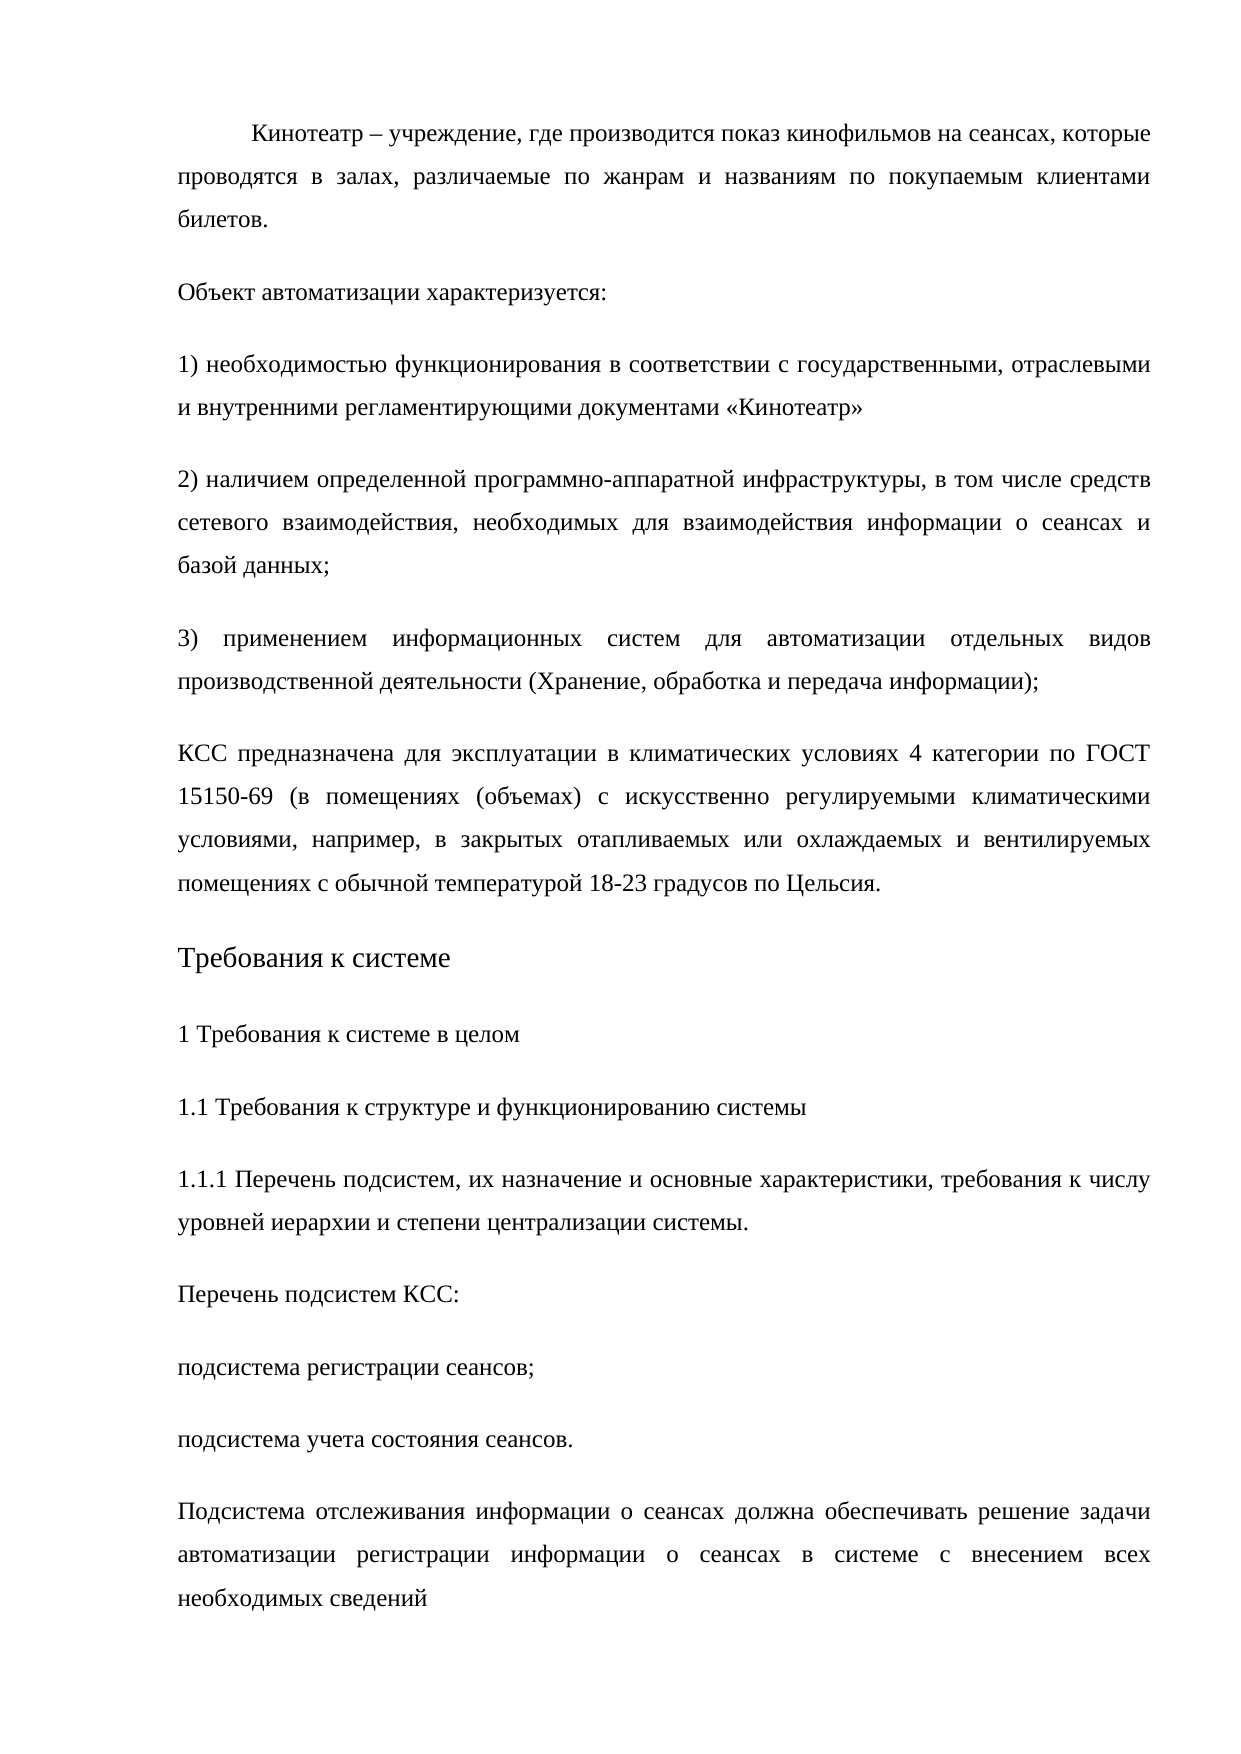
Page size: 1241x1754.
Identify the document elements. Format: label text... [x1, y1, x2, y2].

text 1 Требования к системе в целом [177, 1019, 1152, 1048]
text подсистема регистрации сеансов; [177, 1352, 1152, 1381]
text Объект автоматизации характеризуется: [177, 277, 1152, 305]
text Перечень подсистем КСС: [177, 1279, 1152, 1308]
text 3) применением информационных систем для автоматизации отдельных видов производственной деятельности (Хранение, обработка и передача информации); [177, 623, 1152, 695]
text 1) необходимостью функционирования в соответствии с государственными, отраслевыми и внутренними регламентирующими документами «Кинотеатр» [177, 349, 1152, 421]
text КСС предназначена для эксплуатации в климатических условиях 4 категории по ГОСТ 15150-69 (в помещениях (объемах) с искусственно регулируемыми климатическими условиями, например, в закрытых отапливаемых или охлаждаемых и вентилируемых помещениях с обычной температурой 18-23 градусов по Цельсия. [177, 738, 1152, 896]
text 2) наличием определенной программно-аппаратной инфраструктуры, в том числе средств сетевого взаимодействия, необходимых для взаимодействия информации о сеансах и базой данных; [177, 464, 1152, 579]
text Требования к системе [177, 940, 1152, 973]
text 1.1.1 Перечень подсистем, их назначение и основные характеристики, требования к числу уровней иерархии и степени централизации системы. [177, 1164, 1152, 1236]
text Подсистема отслеживания информации о сеансах должна обеспечивать решение задачи автоматизации регистрации информации о сеансах в системе с внесением всех необходимых сведений [177, 1496, 1152, 1611]
text подсистема учета состояния сеансов. [177, 1424, 1152, 1453]
text 1.1 Требования к структуре и функционированию системы [177, 1092, 1152, 1121]
text Кинотеатр – учреждение, где производится показ кинофильмов на сеансах, которые проводятся в залах, различаемые по жанрам и названиям по покупаемым клиентами билетов. [177, 118, 1152, 233]
